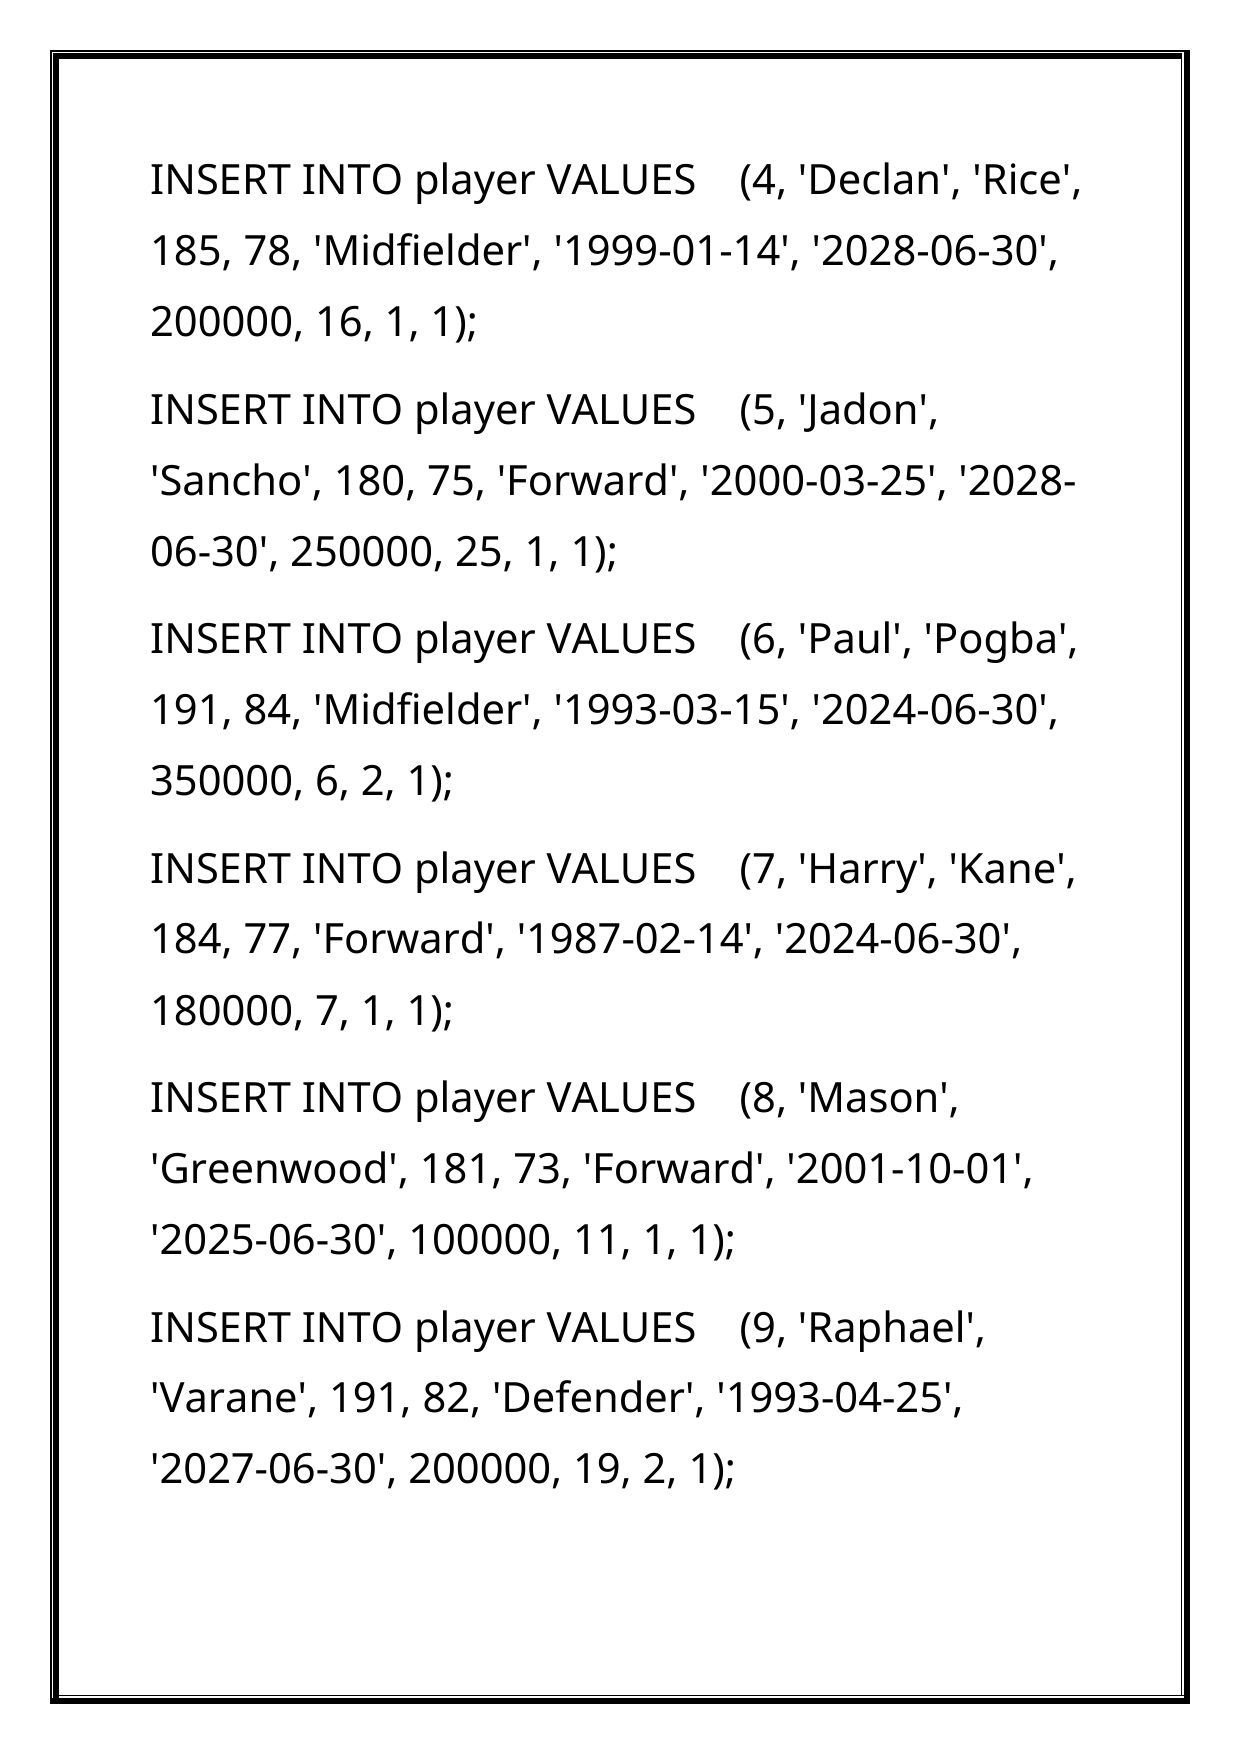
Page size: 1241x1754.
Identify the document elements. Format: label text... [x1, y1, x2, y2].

text INSERT INTO player VALUES (4, 'Declan', 'Rice', 185, 78, 'Midfielder', '1999-01-14', '2028-06-30', 200000, 16, 1, 1); [150, 150, 1090, 349]
text INSERT INTO player VALUES (5, 'Jadon', 'Sancho', 180, 75, 'Forward', '2000-03-25', '2028-06-30', 250000, 25, 1, 1); [150, 379, 1090, 578]
text INSERT INTO player VALUES (8, 'Mason', 'Greenwood', 181, 73, 'Forward', '2001-10-01', '2025-06-30', 100000, 11, 1, 1); [150, 1068, 1090, 1267]
text INSERT INTO player VALUES (6, 'Paul', 'Pogba', 191, 84, 'Midfielder', '1993-03-15', '2024-06-30', 350000, 6, 2, 1); [150, 609, 1090, 808]
text INSERT INTO player VALUES (7, 'Harry', 'Kane', 184, 77, 'Forward', '1987-02-14', '2024-06-30', 180000, 7, 1, 1); [150, 838, 1090, 1037]
text INSERT INTO player VALUES (9, 'Raphael', 'Varane', 191, 82, 'Defender', '1993-04-25', '2027-06-30', 200000, 19, 2, 1); [150, 1297, 1090, 1496]
